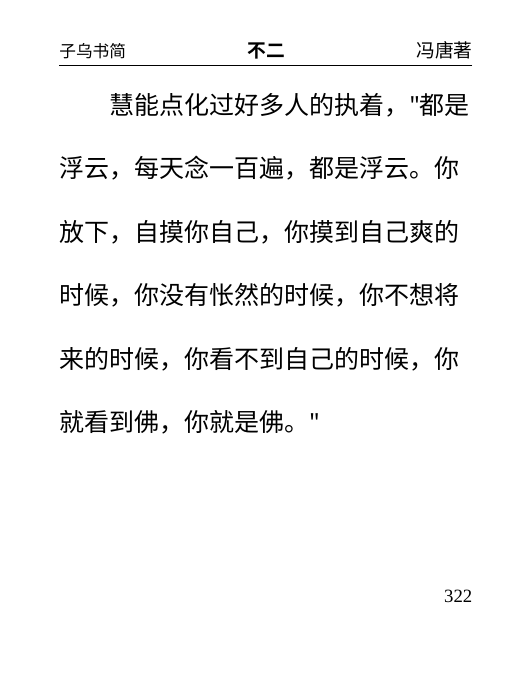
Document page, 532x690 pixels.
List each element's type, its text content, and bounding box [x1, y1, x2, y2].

text 慧能点化过好多人的执着，"都是浮云，每天念一百遍，都是浮云。你放下，自摸你自己，你摸到自己爽的时候，你没有怅然的时候，你不想将来的时候，你看不到自己的时候，你就看到佛，你就是佛。" [59, 72, 472, 453]
